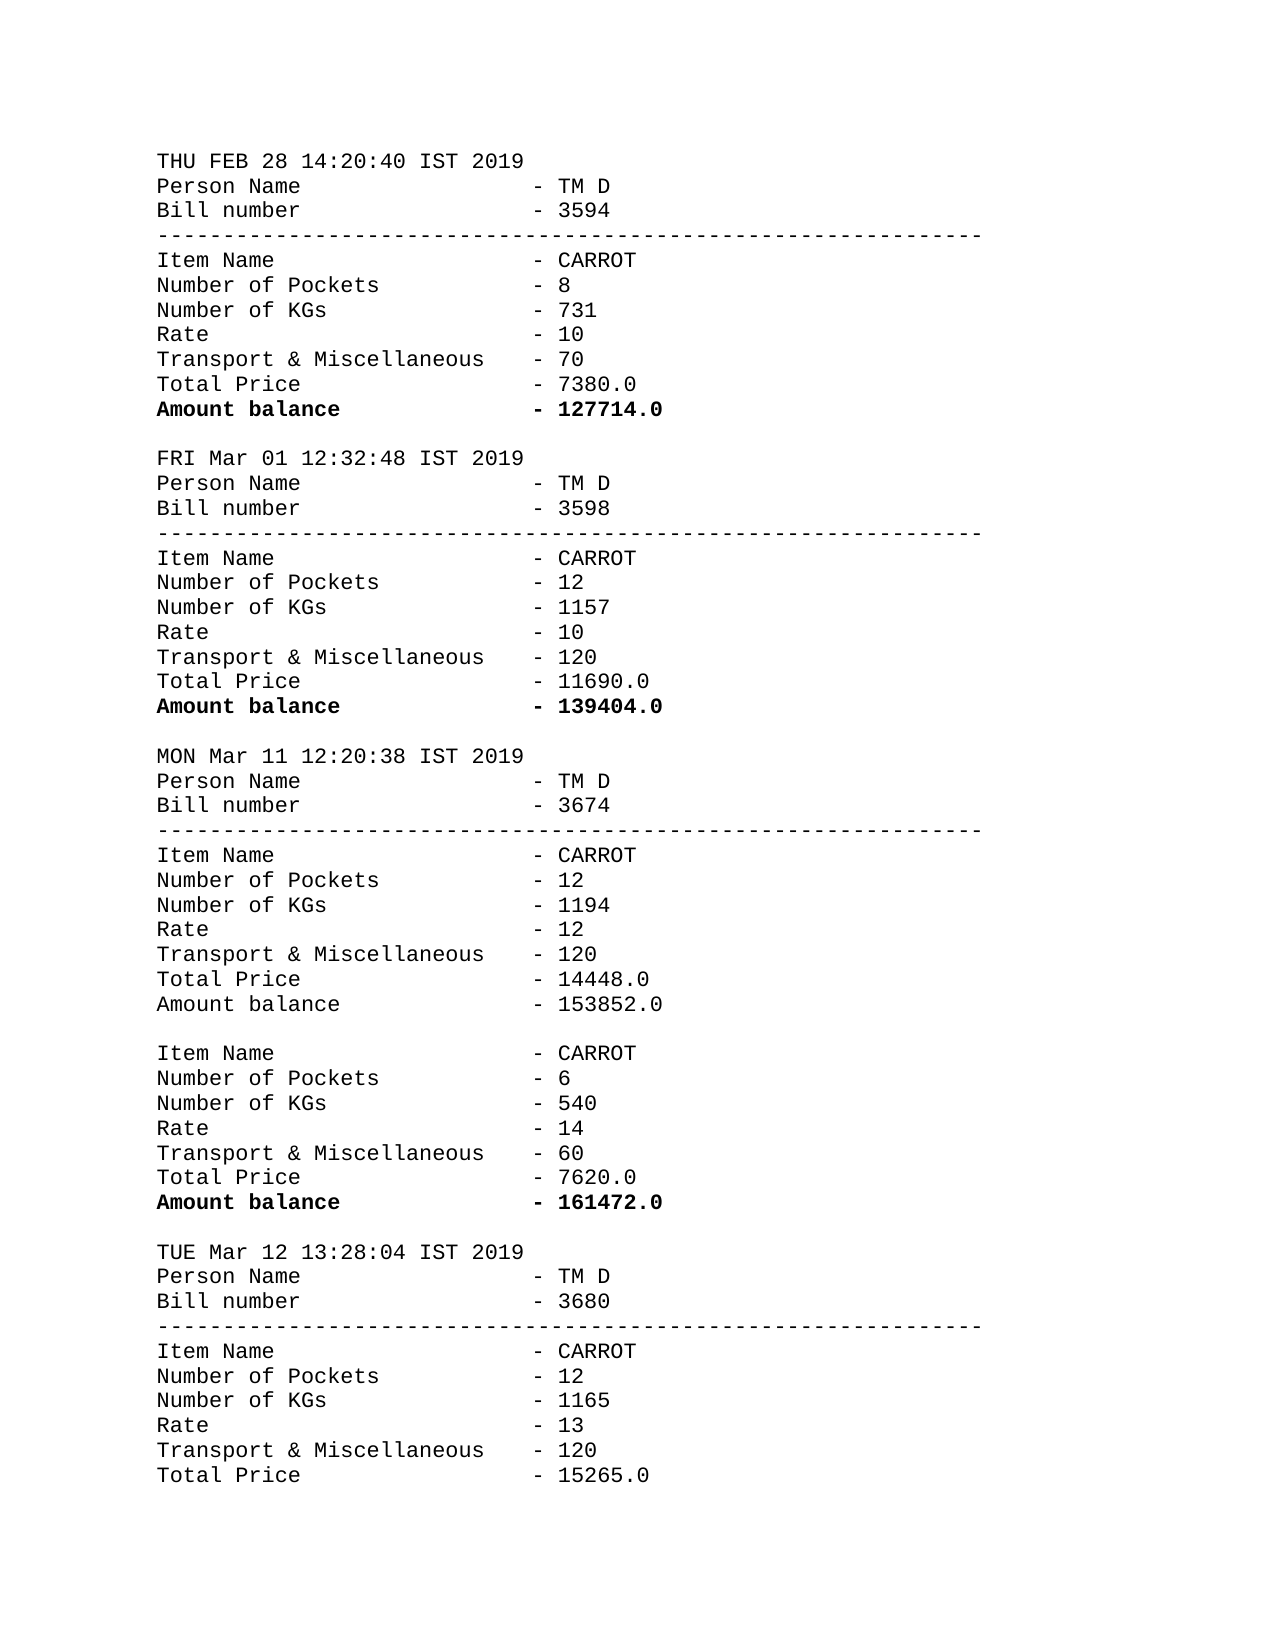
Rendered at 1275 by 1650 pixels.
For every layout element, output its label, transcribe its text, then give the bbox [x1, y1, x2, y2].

text Number of Pockets - 6 [156, 1067, 1118, 1092]
text Transport & Miscellaneous - 120 [156, 1439, 1118, 1464]
text Bill number - 3598 [156, 497, 1118, 522]
text Rate - 14 [156, 1117, 1118, 1142]
text Total Price - 11690.0 [156, 671, 1118, 695]
text Number of KGs - 1165 [156, 1389, 1118, 1414]
text Transport & Miscellaneous - 120 [156, 646, 1118, 671]
text Bill number - 3674 [156, 794, 1118, 819]
text --------------------------------------------------------------- [156, 224, 1118, 249]
text Number of Pockets - 12 [156, 571, 1118, 596]
text Total Price - 7620.0 [156, 1166, 1118, 1191]
text Amount balance - 161472.0 [156, 1191, 1118, 1216]
text Rate - 10 [156, 323, 1118, 348]
text THU FEB 28 14:20:40 IST 2019 [156, 150, 1118, 175]
text Amount balance - 139404.0 [156, 695, 1118, 720]
text Number of Pockets - 12 [156, 869, 1118, 894]
text Person Name - TM D [156, 472, 1118, 497]
text Number of KGs - 1157 [156, 596, 1118, 621]
text Amount balance - 153852.0 [156, 993, 1118, 1018]
text Transport & Miscellaneous - 70 [156, 348, 1118, 373]
text Total Price - 15265.0 [156, 1464, 1118, 1489]
text Person Name - TM D [156, 770, 1118, 794]
text Person Name - TM D [156, 175, 1118, 199]
text Item Name - CARROT [156, 844, 1118, 869]
text Person Name - TM D [156, 1266, 1118, 1290]
text Rate - 13 [156, 1414, 1118, 1439]
text Rate - 10 [156, 621, 1118, 646]
text Number of KGs - 1194 [156, 894, 1118, 918]
text Number of Pockets - 8 [156, 274, 1118, 299]
text Number of Pockets - 12 [156, 1365, 1118, 1389]
text Total Price - 7380.0 [156, 373, 1118, 398]
text Bill number - 3594 [156, 199, 1118, 224]
text Amount balance - 127714.0 [156, 398, 1118, 423]
text Item Name - CARROT [156, 547, 1118, 571]
text TUE Mar 12 13:28:04 IST 2019 [156, 1241, 1118, 1266]
text FRI Mar 01 12:32:48 IST 2019 [156, 447, 1118, 472]
text Total Price - 14448.0 [156, 968, 1118, 993]
text Number of KGs - 540 [156, 1092, 1118, 1117]
text Number of KGs - 731 [156, 299, 1118, 323]
text --------------------------------------------------------------- [156, 1315, 1118, 1340]
text MON Mar 11 12:20:38 IST 2019 [156, 745, 1118, 770]
text Item Name - CARROT [156, 1340, 1118, 1365]
text Transport & Miscellaneous - 60 [156, 1142, 1118, 1166]
text Item Name - CARROT [156, 1042, 1118, 1067]
text Item Name - CARROT [156, 249, 1118, 274]
text Bill number - 3680 [156, 1290, 1118, 1315]
text Rate - 12 [156, 918, 1118, 943]
text Transport & Miscellaneous - 120 [156, 943, 1118, 968]
text --------------------------------------------------------------- [156, 522, 1118, 547]
text --------------------------------------------------------------- [156, 819, 1118, 844]
